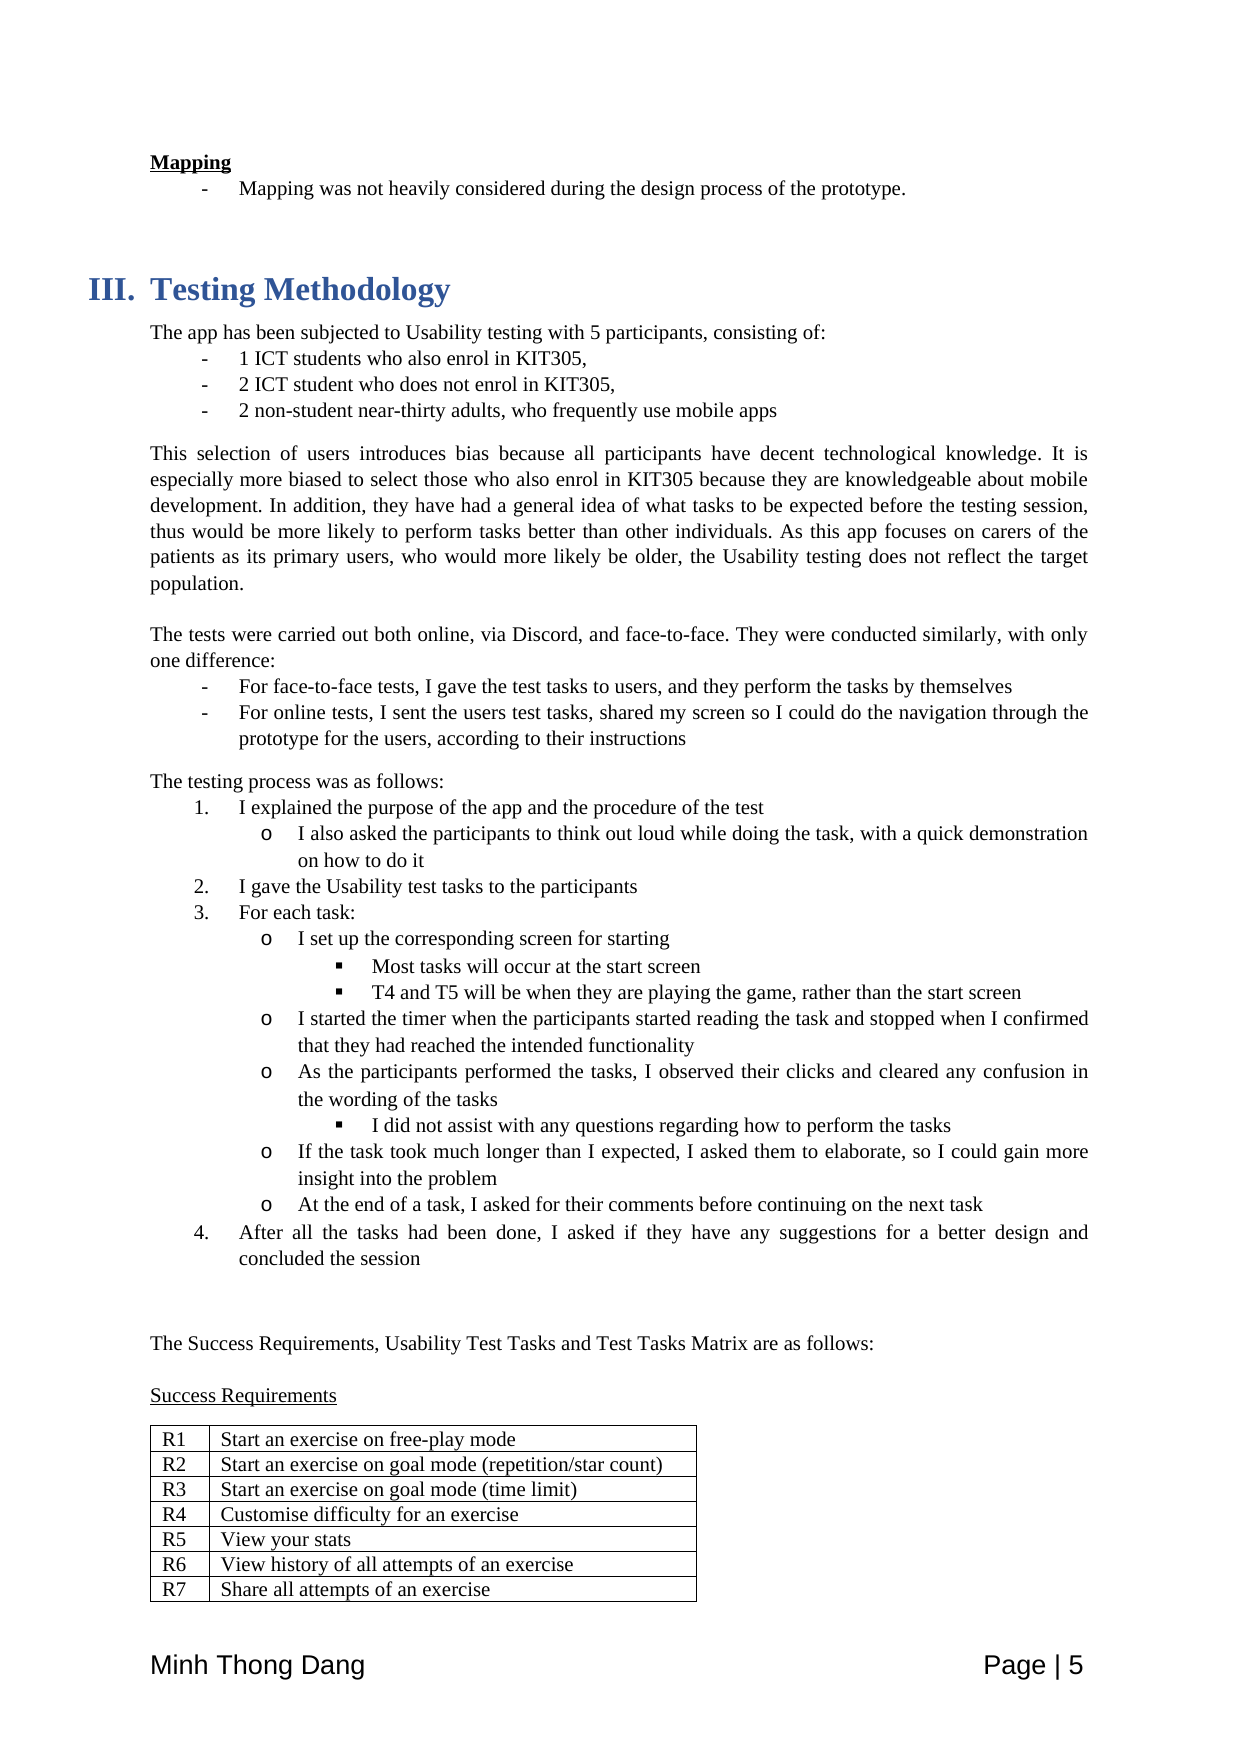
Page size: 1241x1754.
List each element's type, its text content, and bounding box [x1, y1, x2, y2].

text This selection of users introduces bias because all participants have decent technological knowledge. It is especially more biased to select those who also enrol in KIT305 because they are knowledgeable about mobile development. In addition, they have had a general idea of what tasks to be expected before the testing session, thus would be more likely to perform tasks better than other individuals. As this app focuses on carers of the patients as its primary users, who would more likely be older, the Usability testing does not reflect the target population. [150, 441, 1090, 594]
list If the task took much longer than I expected, I asked them to elaborate, so I could gain more insight into the problem [260, 1138, 1090, 1190]
list I also asked the participants to think out loud while doing the task, with a quick demonstration on how to do it [260, 821, 1090, 872]
list I explained the purpose of the app and the procedure of the test [209, 794, 1090, 819]
text Mapping [150, 150, 1090, 174]
list I started the timer when the participants started reading the task and stopped when I confirmed that they had reached the intended functionality [260, 1006, 1090, 1057]
list 2 non-student near-thirty adults, who frequently use mobile apps [201, 398, 1090, 422]
table_cell R2 [151, 1452, 209, 1476]
table_cell R4 [151, 1502, 209, 1526]
text Success Requirements [150, 1383, 1090, 1407]
list After all the tasks had been done, I asked if they have any suggestions for a better design and concluded the session [209, 1220, 1090, 1270]
table_cell View your stats [210, 1527, 696, 1551]
list For each task: [209, 900, 1090, 924]
table_cell R5 [151, 1527, 209, 1551]
list T4 and T5 will be when they are playing the game, rather than the start screen [334, 979, 1090, 1004]
table_cell R6 [151, 1552, 209, 1576]
table_header R1 [151, 1426, 209, 1451]
table_cell Share all attempts of an exercise [210, 1577, 696, 1601]
list I set up the corresponding screen for starting [260, 926, 1090, 952]
table_header Start an exercise on free-play mode [210, 1426, 696, 1451]
list Mapping was not heavily considered during the design process of the prototype. [201, 176, 1090, 200]
table_cell Customise difficulty for an exercise [210, 1502, 696, 1526]
list Most tasks will occur at the start screen [334, 954, 1090, 978]
subtitle Testing Methodology [135, 269, 1090, 308]
table_cell Start an exercise on goal mode (repetition/star count) [210, 1452, 696, 1476]
table_cell R7 [151, 1577, 209, 1601]
list For online tests, I sent the users test tasks, shared my screen so I could do the navigation through the prototype for the users, according to their instructions [201, 700, 1090, 750]
list At the end of a task, I asked for their comments before continuing on the next task [260, 1192, 1090, 1218]
text The tests were carried out both online, via Discord, and face-to-face. They were conducted similarly, with only one difference: [150, 622, 1090, 672]
list I did not assist with any questions regarding how to perform the tasks [334, 1113, 1090, 1137]
text The app has been subjected to Usability testing with 5 participants, consisting of: [150, 320, 1090, 344]
list 1 ICT students who also enrol in KIT305, [201, 346, 1090, 370]
list 2 ICT student who does not enrol in KIT305, [201, 372, 1090, 396]
list I gave the Usability test tasks to the participants [209, 874, 1090, 898]
text The Success Requirements, Usability Test Tasks and Test Tasks Matrix are as follows: [150, 1331, 1090, 1355]
text The testing process was as follows: [150, 769, 1090, 793]
list As the participants performed the tasks, I observed their clicks and cleared any confusion in the wording of the tasks [260, 1059, 1090, 1111]
table_cell R3 [151, 1477, 209, 1501]
table_cell Start an exercise on goal mode (time limit) [210, 1477, 696, 1501]
list For face-to-face tests, I gave the test tasks to users, and they perform the tasks by themselves [201, 674, 1090, 698]
table_cell View history of all attempts of an exercise [210, 1552, 696, 1576]
